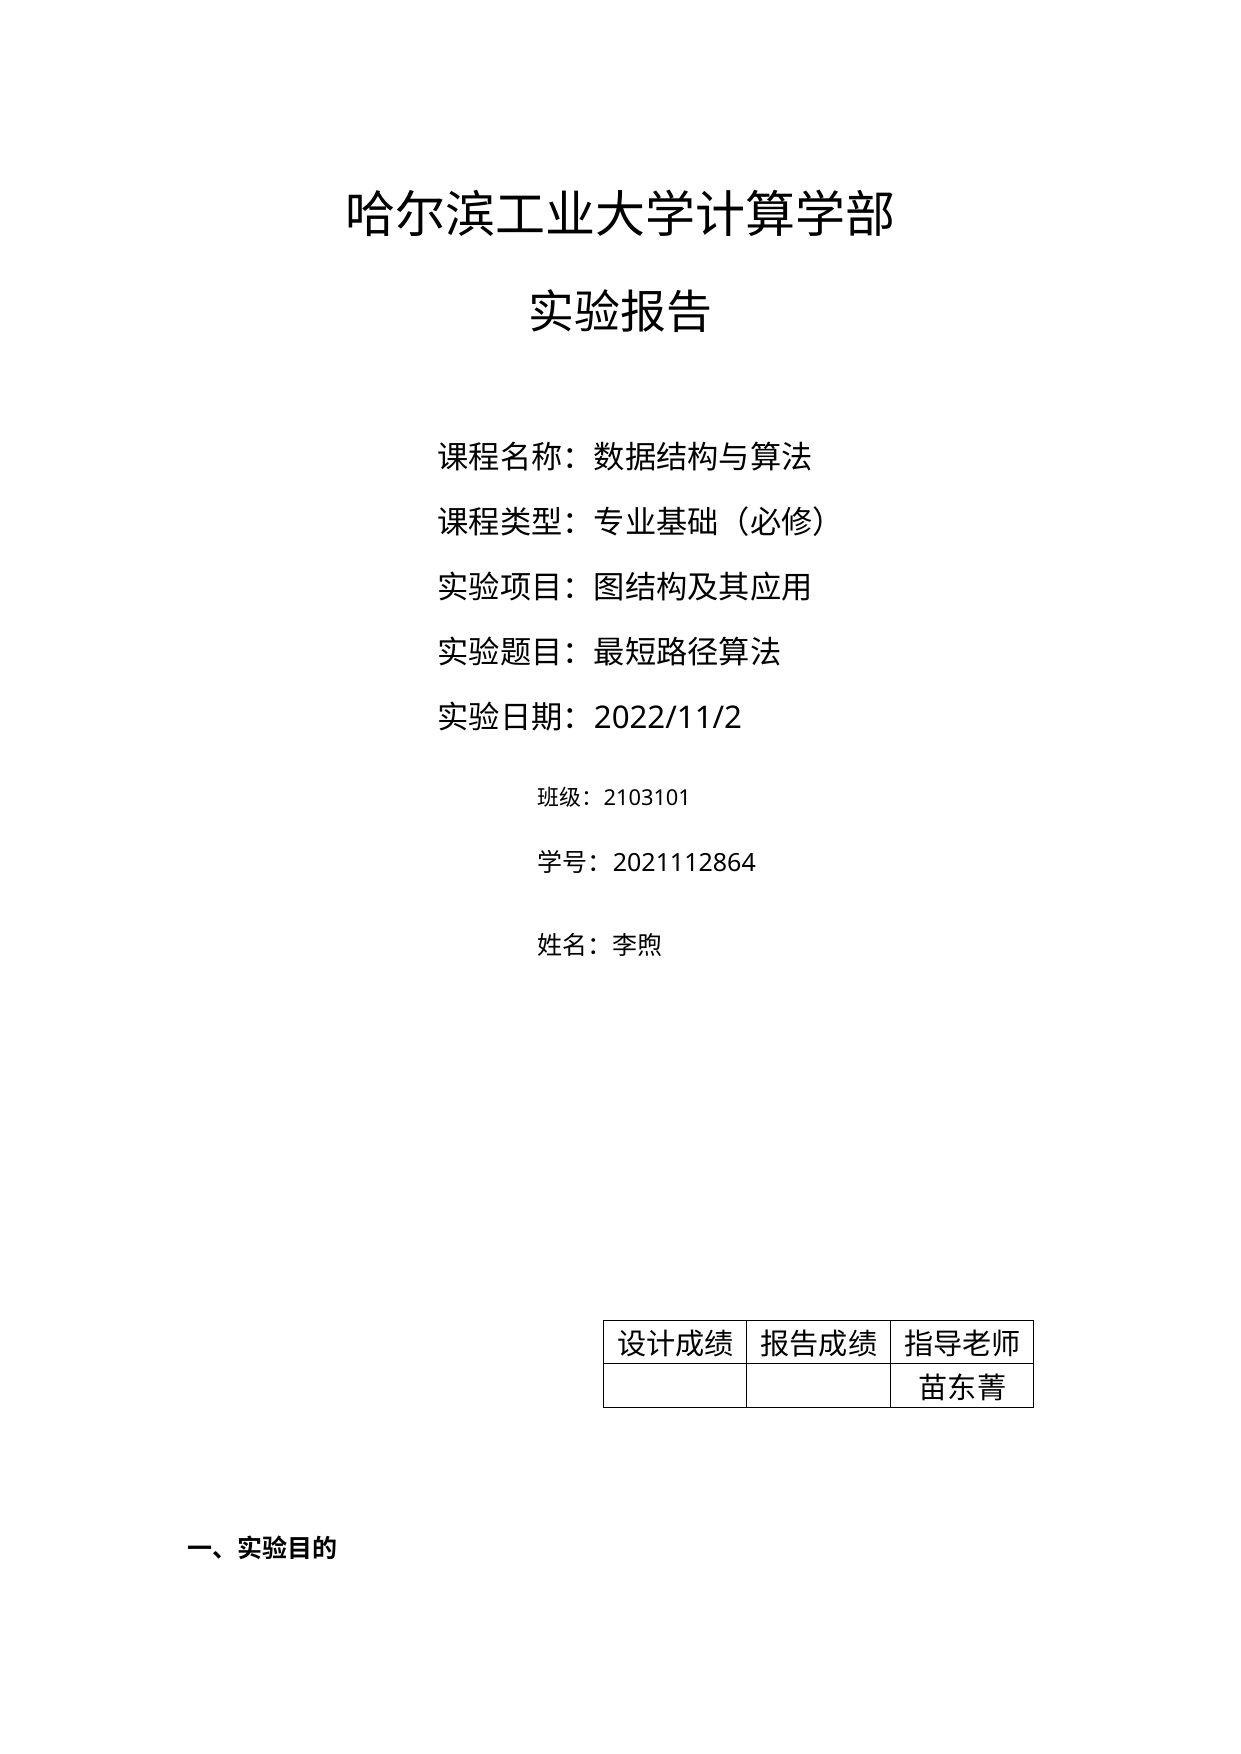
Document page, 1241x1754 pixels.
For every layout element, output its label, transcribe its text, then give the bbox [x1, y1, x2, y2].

text 学号：2021112864 [187, 828, 1053, 893]
table_cell [604, 1364, 746, 1407]
text 课程名称：数据结构与算法 [187, 422, 1053, 487]
text 姓名：李煦 [187, 911, 1053, 976]
text 哈尔滨工业大学计算学部 [187, 162, 1053, 259]
text 实验报告 [187, 259, 1053, 357]
table_header 报告成绩 [747, 1321, 890, 1363]
table_cell 苗东菁 [891, 1364, 1033, 1407]
text 课程类型：专业基础（必修） [187, 487, 1053, 552]
text 班级：2103101 [187, 779, 1053, 812]
table_cell [747, 1364, 890, 1407]
table_header 指导老师 [891, 1321, 1033, 1363]
text 实验题目：最短路径算法 [187, 617, 1053, 682]
text 实验日期：2022/11/2 [187, 682, 1053, 747]
text 实验项目：图结构及其应用 [187, 552, 1053, 617]
table_header 设计成绩 [604, 1321, 746, 1363]
text 一、实验目的 [187, 1514, 1053, 1579]
